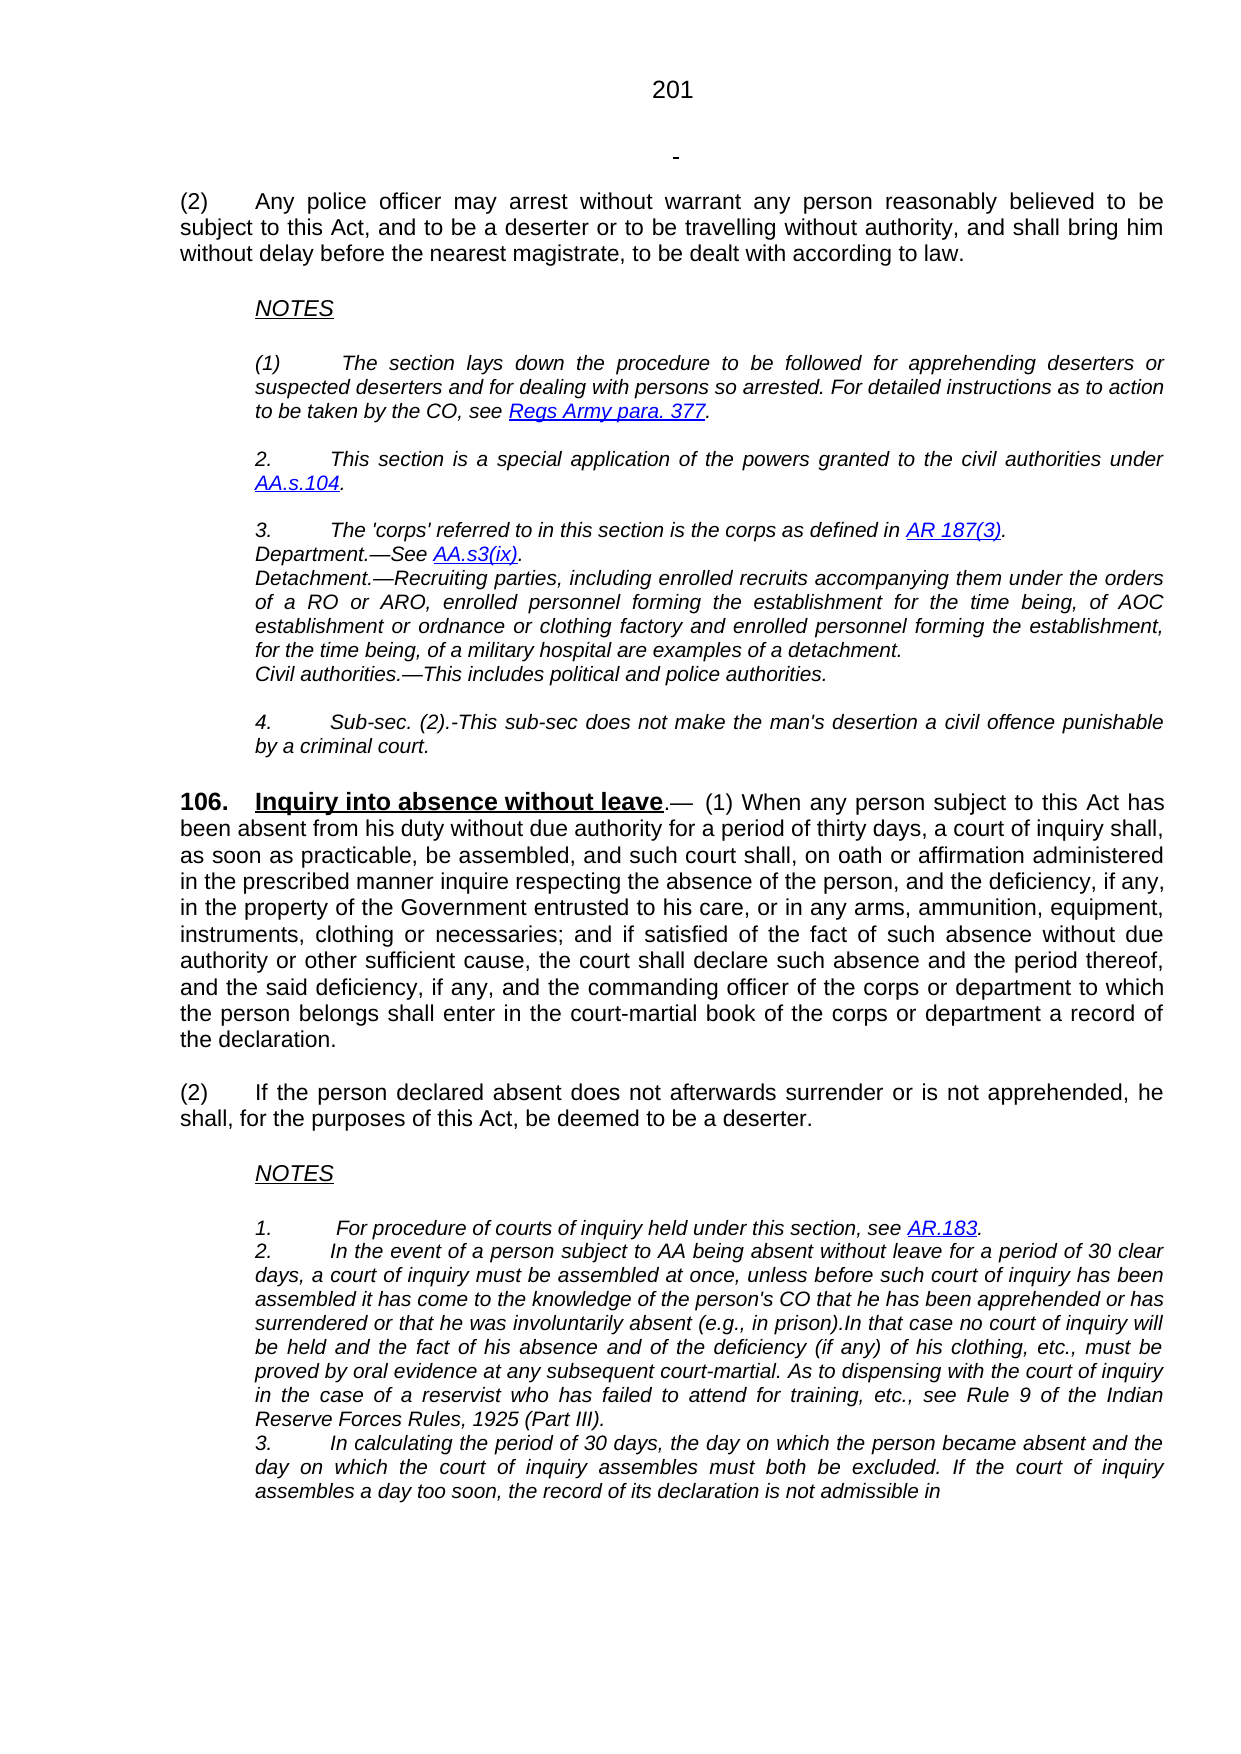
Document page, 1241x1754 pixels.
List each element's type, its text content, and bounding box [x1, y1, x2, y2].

text 2. In the event of a person subject to AA being absent without leave for a period of 30 clear days, a court of inquiry must be assembled at once, unless before such court of inquiry has been assembled it has come to the knowledge of the person's CO that he has been apprehended or has surrendered or that he was involuntarily absent (e.g., in prison).In that case no court of inquiry will be held and the fact of his absence and of the deficiency (if any) of his clothing, etc., must be proved by oral evidence at any subsequent court-martial. As to dispensing with the court of inquiry in the case of a reservist who has failed to attend for training, etc., see Rule 9 of the Indian Reserve Forces Rules, 1925 (Part III). [255, 1239, 1165, 1431]
subtitle NOTES [180, 295, 1165, 322]
text 1. For procedure of courts of inquiry held under this section, see AR.183. [255, 1215, 1165, 1239]
text Detachment.—Recruiting parties, including enrolled recruits accompanying them under the orders of a RO or ARO, enrolled personnel forming the establishment for the time being, of AOC establishment or ordnance or clothing factory and enrolled personnel forming the establishment, for the time being, of a military hospital are examples of a detachment. [255, 566, 1165, 662]
text (1) The section lays down the procedure to be followed for apprehending deserters or suspected deserters and for dealing with persons so arrested. For detailed instructions as to action to be taken by the CO, see Regs Army para. 377. [255, 351, 1165, 422]
text 3. The 'corps' referred to in this section is the corps as defined in AR 187(3). [255, 518, 1165, 542]
text (2) If the person declared absent does not afterwards surrender or is not apprehended, he shall, for the purposes of this Act, be deemed to be a deserter. [180, 1079, 1165, 1132]
text 106. Inquiry into absence without leave.— (1) When any person subject to this Act has been absent from his duty without due authority for a period of thirty days, a court of inquiry shall, as soon as practicable, be assembled, and such court shall, on oath or affirmation administered in the prescribed manner inquire respecting the absence of the person, and the deficiency, if any, in the property of the Government entrusted to his care, or in any arms, ammunition, equipment, instruments, clothing or necessaries; and if satisfied of the fact of such absence without due authority or other sufficient cause, the court shall declare such absence and the period thereof, and the said deficiency, if any, and the commanding officer of the corps or department to which the person belongs shall enter in the court-martial book of the corps or department a record of the declaration. [180, 787, 1165, 1052]
text 201 [180, 75, 1165, 104]
text 3. In calculating the period of 30 days, the day on which the person became absent and the day on which the court of inquiry assembles must both be excluded. If the court of inquiry assembles a day too soon, the record of its declaration is not admissible in [255, 1431, 1165, 1503]
text Civil authorities.—This includes political and police authorities. [255, 662, 1165, 686]
text Department.—See AA.s3(ix). [255, 542, 1165, 566]
text (2) Any police officer may arrest without warrant any person reasonably believed to be subject to this Act, and to be a deserter or to be travelling without authority, and shall bring him without delay before the nearest magistrate, to be dealt with according to law. [180, 188, 1165, 267]
text 4. Sub-sec. (2).-This sub-sec does not make the man's desertion a civil offence punishable by a criminal court. [255, 710, 1165, 758]
subtitle NOTES [180, 1160, 1165, 1187]
text 2. This section is a special application of the powers granted to the civil authorities under AA.s.104. [255, 446, 1165, 494]
